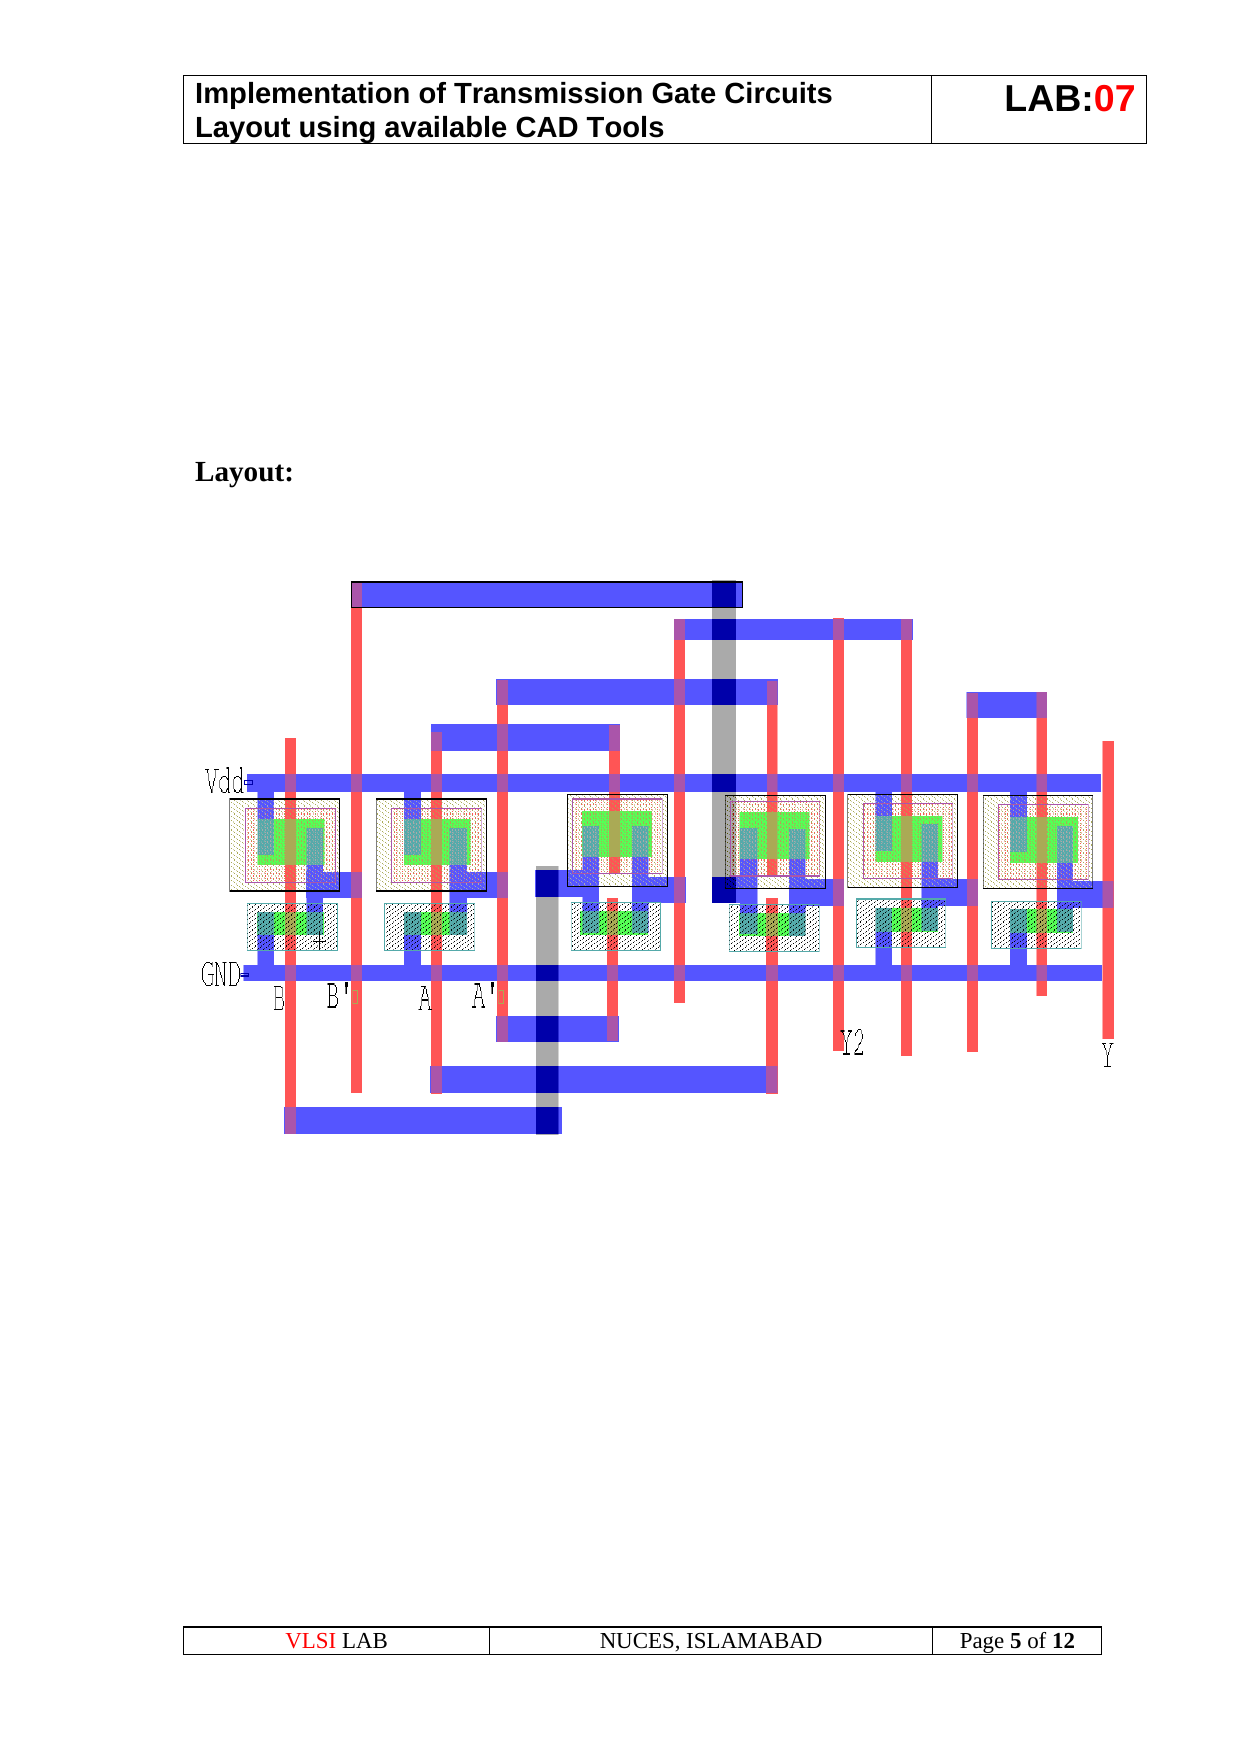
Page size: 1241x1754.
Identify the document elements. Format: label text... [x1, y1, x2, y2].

picture [195, 513, 1134, 1178]
text Layout: [195, 454, 1135, 488]
